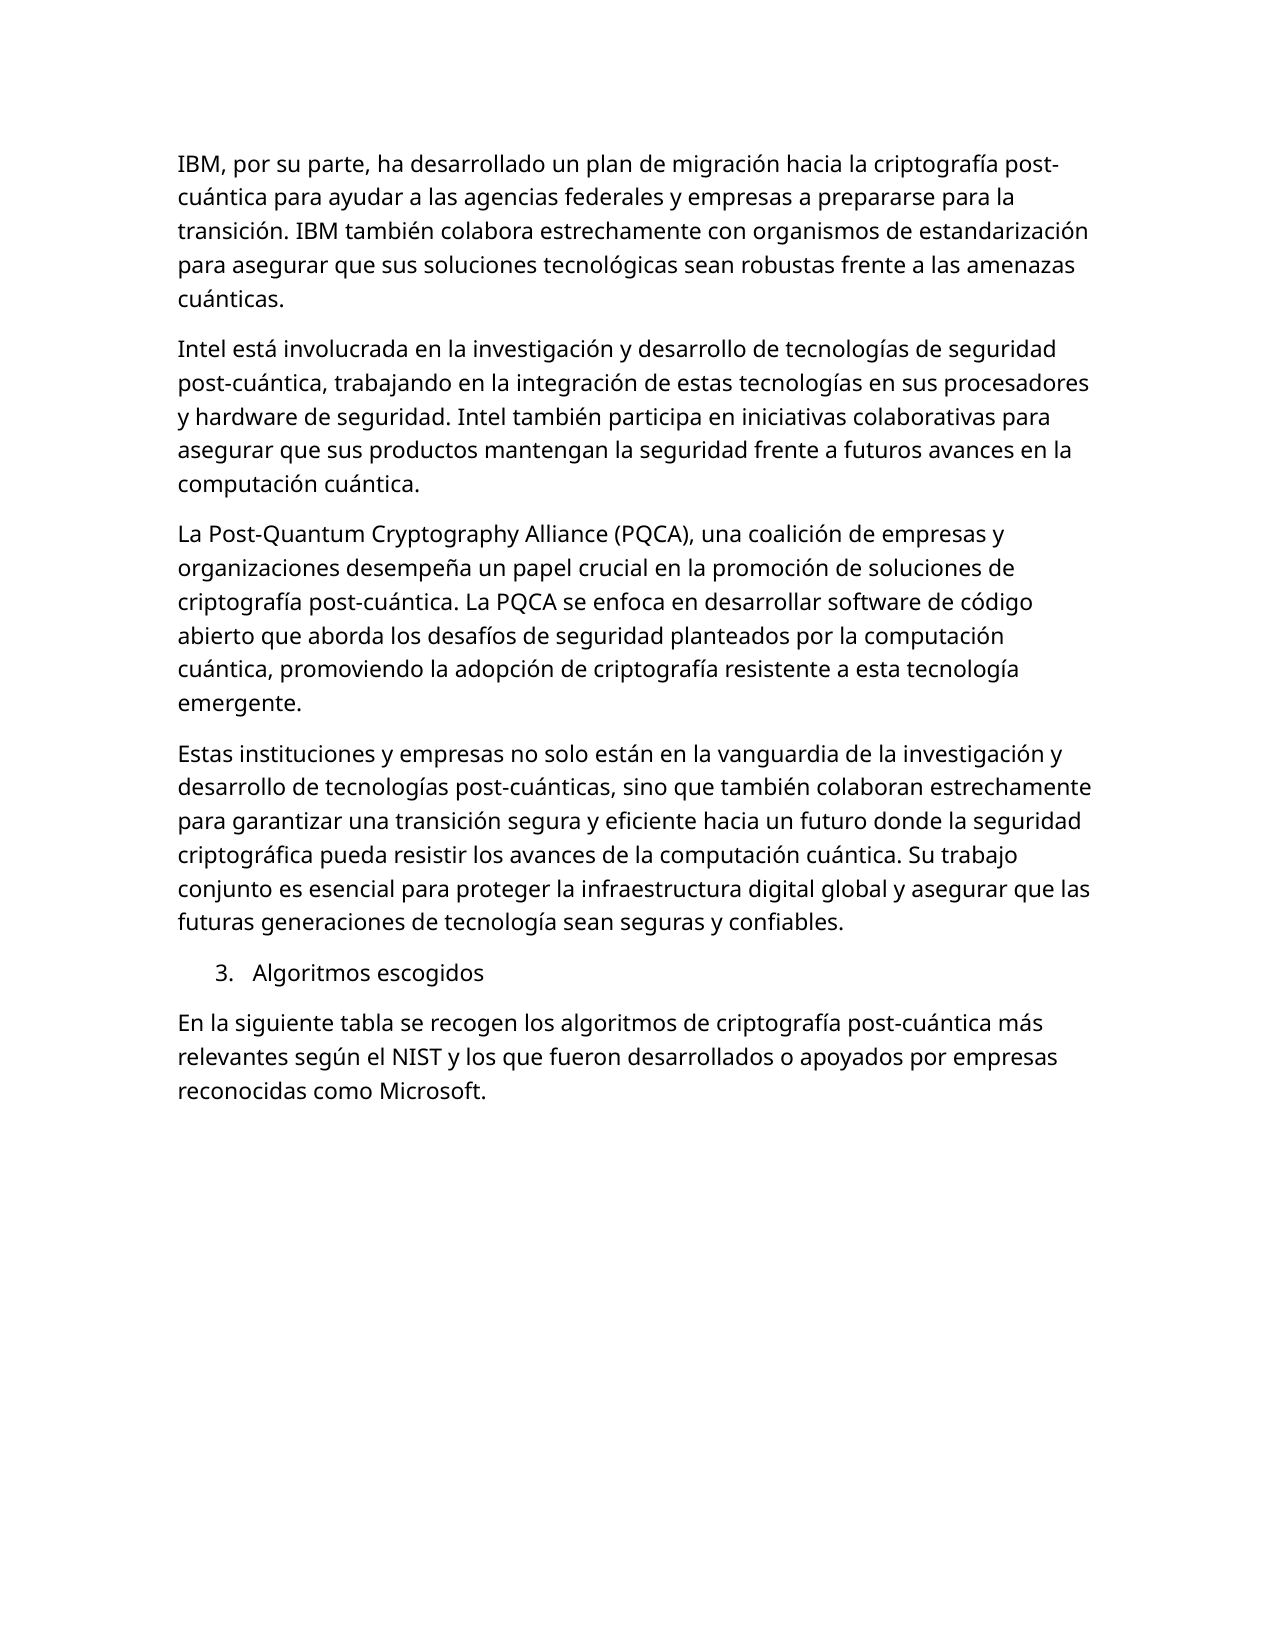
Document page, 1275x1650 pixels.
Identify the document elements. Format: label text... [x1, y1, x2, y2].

text IBM, por su parte, ha desarrollado un plan de migración hacia la criptografía post-cuántica para ayudar a las agencias federales y empresas a prepararse para la transición. IBM también colabora estrechamente con organismos de estandarización para asegurar que sus soluciones tecnológicas sean robustas frente a las amenazas cuánticas. [177, 148, 1098, 314]
text En la siguiente tabla se recogen los algoritmos de criptografía post-cuántica más relevantes según el NIST y los que fueron desarrollados o apoyados por empresas reconocidas como Microsoft. [177, 1007, 1098, 1106]
text La Post-Quantum Cryptography Alliance (PQCA), una coalición de empresas y organizaciones desempeña un papel crucial en la promoción de soluciones de criptografía post-cuántica. La PQCA se enfoca en desarrollar software de código abierto que aborda los desafíos de seguridad planteados por la computación cuántica, promoviendo la adopción de criptografía resistente a esta tecnología emergente. [177, 518, 1098, 718]
text Intel está involucrada en la investigación y desarrollo de tecnologías de seguridad post-cuántica, trabajando en la integración de estas tecnologías en sus procesadores y hardware de seguridad. Intel también participa en iniciativas colaborativas para asegurar que sus productos mantengan la seguridad frente a futuros avances en la computación cuántica. [177, 333, 1098, 499]
list Algoritmos escogidos [215, 957, 1098, 988]
text Estas instituciones y empresas no solo están en la vanguardia de la investigación y desarrollo de tecnologías post-cuánticas, sino que también colaboran estrechamente para garantizar una transición segura y eficiente hacia un futuro donde la seguridad criptográfica pueda resistir los avances de la computación cuántica. Su trabajo conjunto es esencial para proteger la infraestructura digital global y asegurar que las futuras generaciones de tecnología sean seguras y confiables. [177, 738, 1098, 938]
